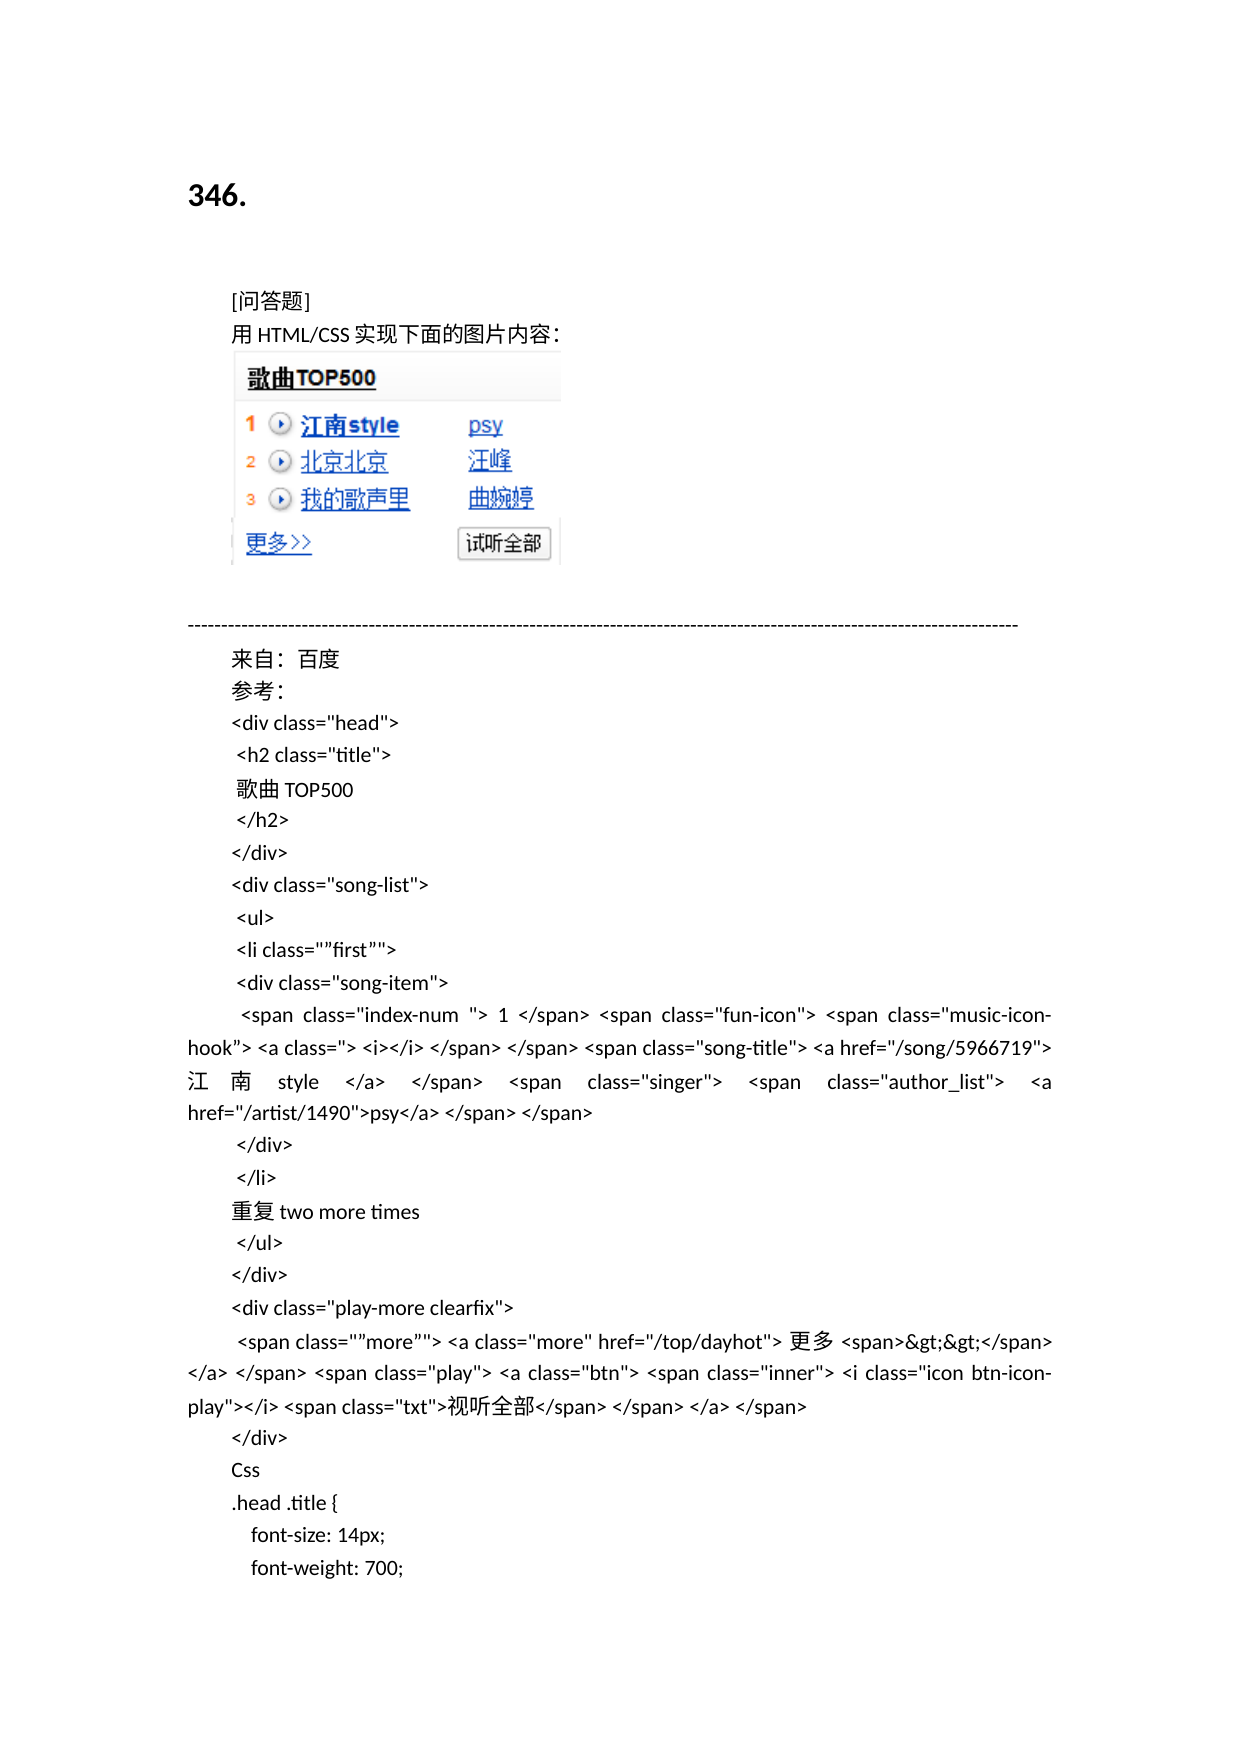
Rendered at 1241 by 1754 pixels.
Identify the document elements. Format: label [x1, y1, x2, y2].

picture [231, 348, 561, 565]
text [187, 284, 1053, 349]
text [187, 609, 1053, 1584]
